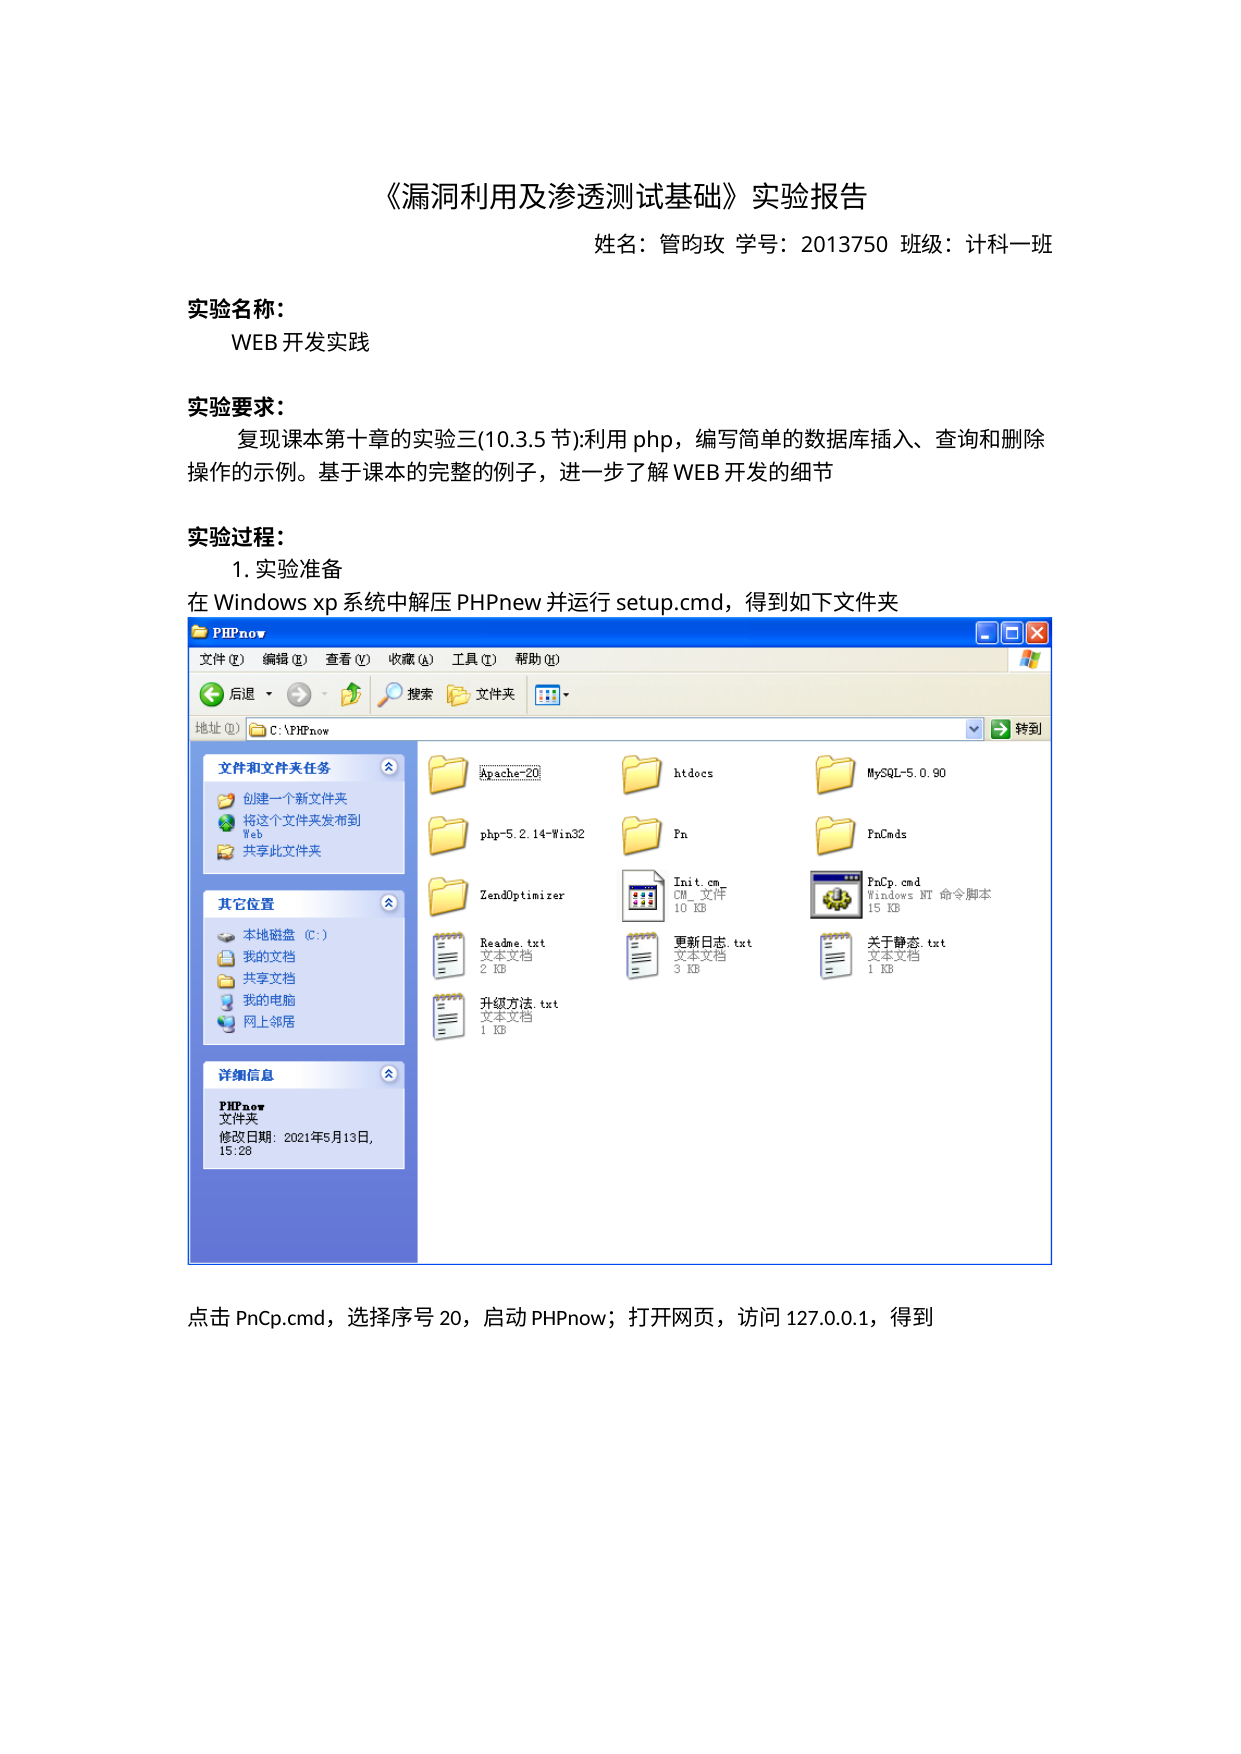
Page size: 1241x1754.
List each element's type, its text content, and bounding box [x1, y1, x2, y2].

text 《漏洞利用及渗透测试基础》实验报告 [187, 162, 1053, 227]
text 操作的示例。基于课本的完整的例子，进一步了解WEB开发的细节 [187, 454, 1053, 487]
list 实验准备 [187, 552, 1053, 584]
text 复现课本第十章的实验三(10.3.5节):利用php，编写简单的数据库插入、查询和删除 [231, 422, 1053, 454]
text 姓名：管昀玫 学号：2013750 班级：计科一班 [187, 227, 1053, 259]
text 实验过程： [187, 519, 1053, 552]
text 实验名称： [187, 292, 1053, 324]
text 实验要求： [187, 389, 1053, 422]
text WEB开发实践 [231, 324, 1053, 357]
picture [187, 617, 1053, 1265]
text 点击PnCp.cmd，选择序号20，启动PHPnow；打开网页，访问127.0.0.1，得到 [187, 1299, 1053, 1332]
text 在Windows xp系统中解压PHPnew并运行setup.cmd，得到如下文件夹 [187, 584, 1053, 617]
